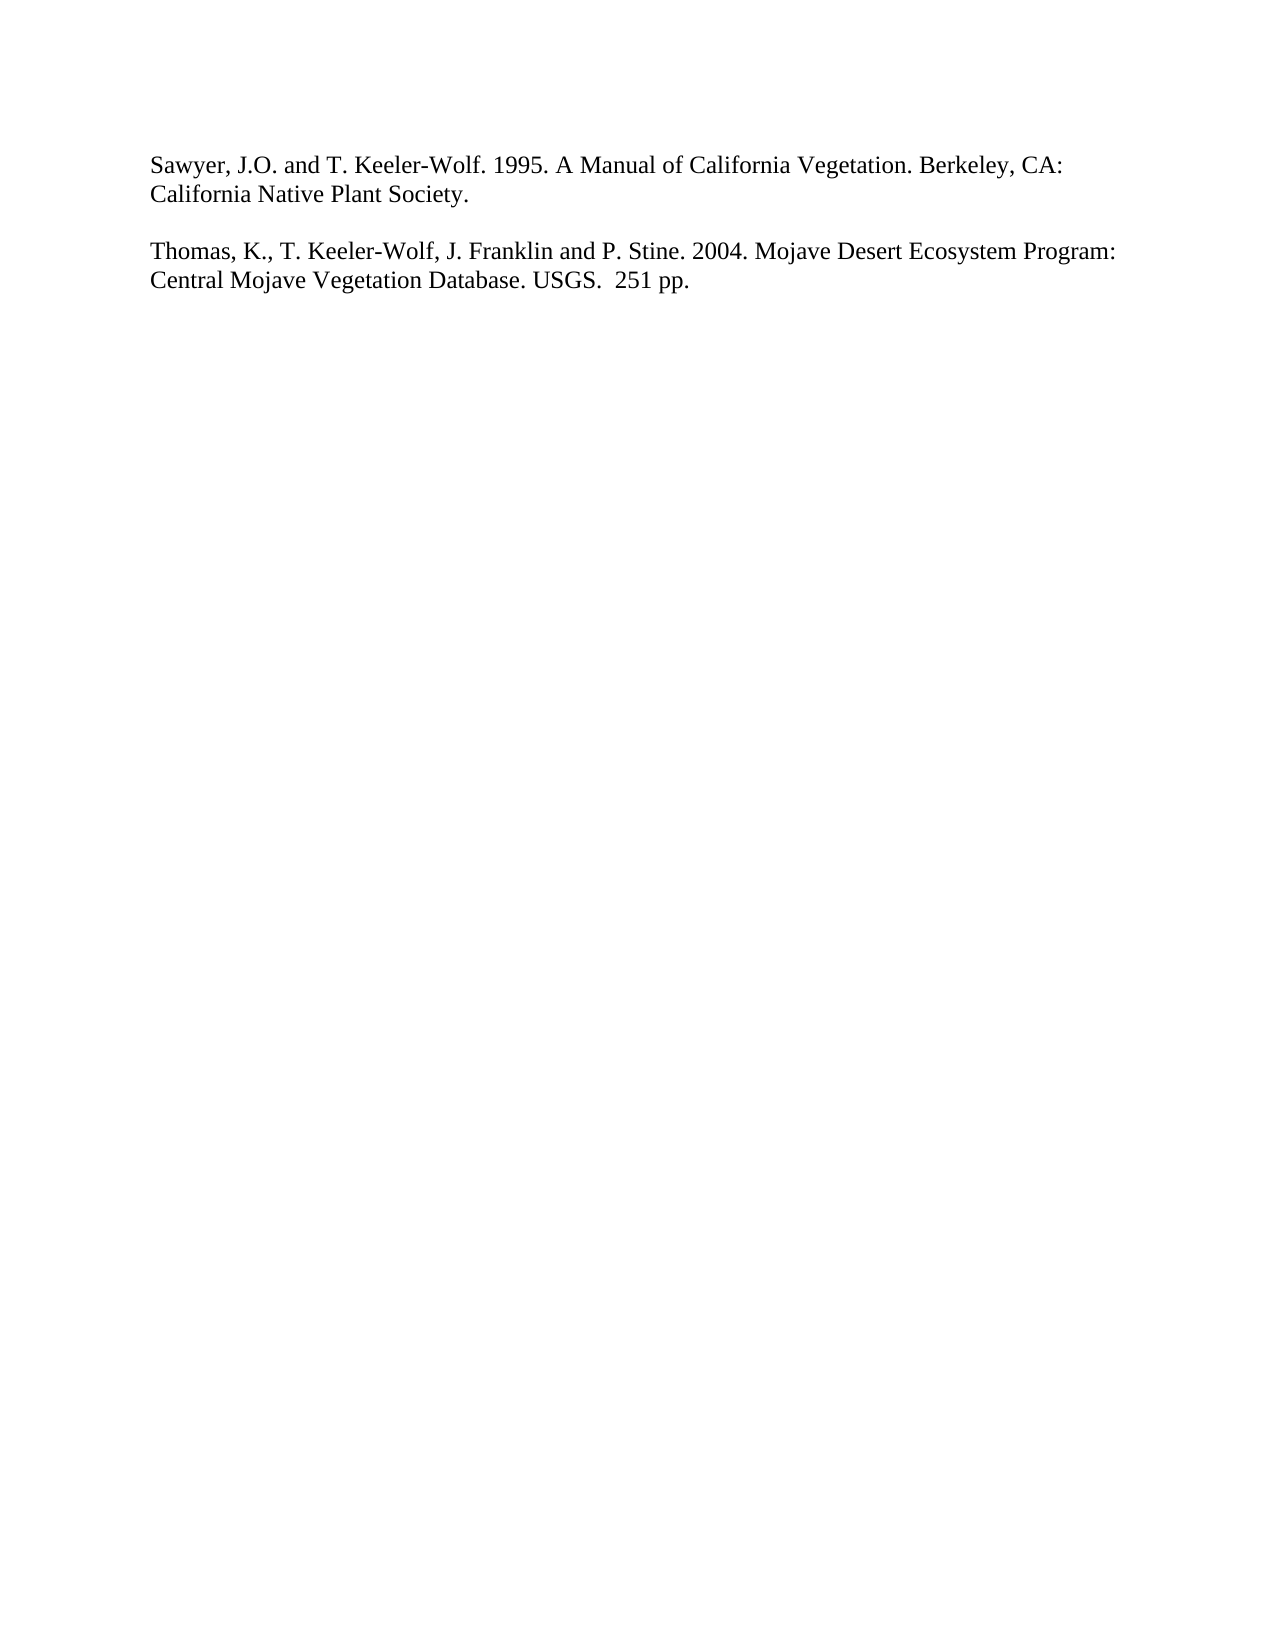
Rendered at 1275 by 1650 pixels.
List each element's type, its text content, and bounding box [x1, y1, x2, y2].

text Thomas, K., T. Keeler-Wolf, J. Franklin and P. Stine. 2004. Mojave Desert Ecosystem Program: Central Mojave Vegetation Database. USGS. 251 pp. [150, 236, 1125, 294]
text Sawyer, J.O. and T. Keeler-Wolf. 1995. A Manual of California Vegetation. Berkeley, CA: California Native Plant Society. [150, 150, 1125, 207]
